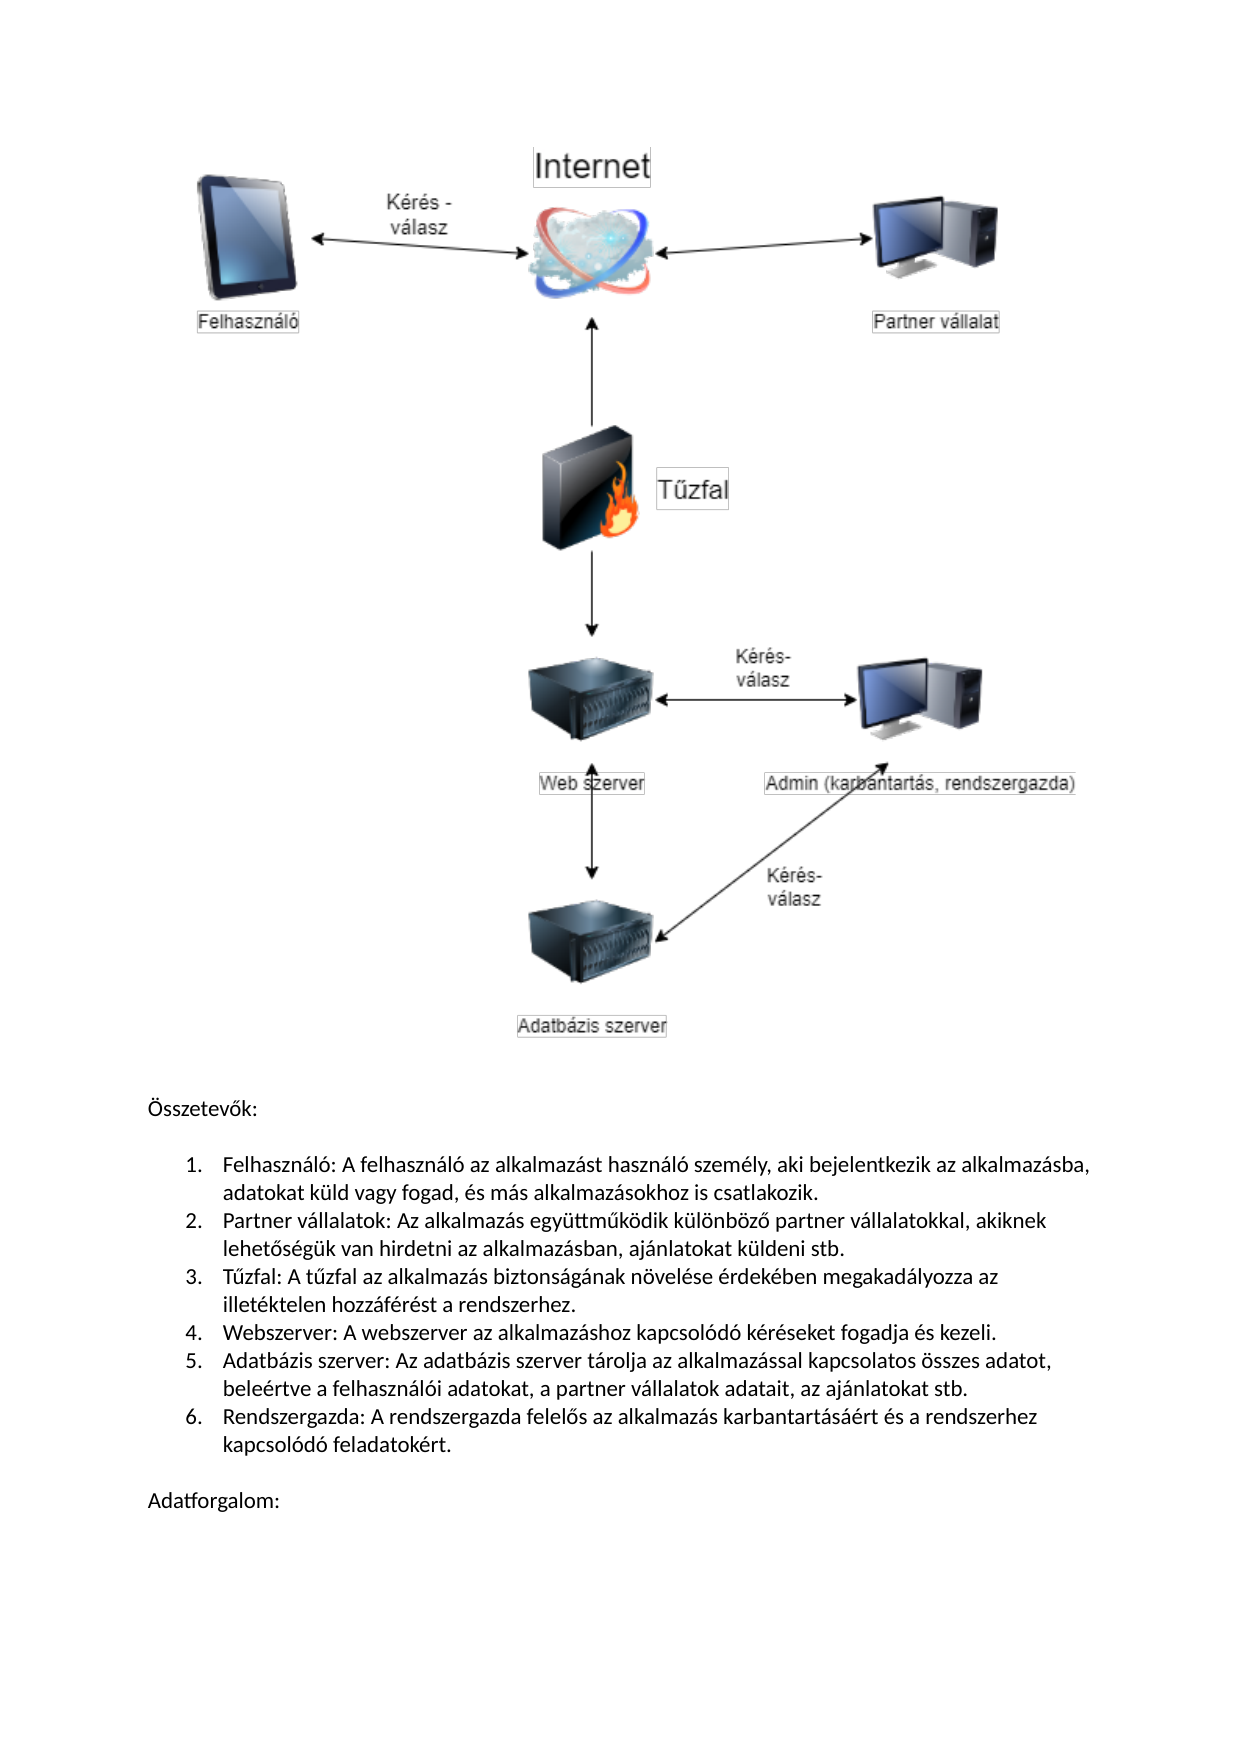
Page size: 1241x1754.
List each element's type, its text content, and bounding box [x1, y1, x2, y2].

picture [185, 147, 1076, 1039]
text Összetevők: [148, 1094, 1093, 1122]
list Webszerver: A webszerver az alkalmazáshoz kapcsolódó kéréseket fogadja és kezeli. [185, 1318, 1093, 1346]
list Rendszergazda: A rendszergazda felelős az alkalmazás karbantartásáért és a rendszerhez kapcsolódó feladatokért. [185, 1402, 1093, 1458]
text Adatforgalom: [148, 1487, 1093, 1514]
list Felhasználó: A felhasználó az alkalmazást használó személy, aki bejelentkezik az alkalmazásba, adatokat küld vagy fogad, és más alkalmazásokhoz is csatlakozik. [185, 1150, 1093, 1206]
list Partner vállalatok: Az alkalmazás együttműködik különböző partner vállalatokkal, akiknek lehetőségük van hirdetni az alkalmazásban, ajánlatokat küldeni stb. [185, 1206, 1093, 1262]
list Adatbázis szerver: Az adatbázis szerver tárolja az alkalmazással kapcsolatos összes adatot, beleértve a felhasználói adatokat, a partner vállalatok adatait, az ajánlatokat stb. [185, 1346, 1093, 1402]
list Tűzfal: A tűzfal az alkalmazás biztonságának növelése érdekében megakadályozza az illetéktelen hozzáférést a rendszerhez. [185, 1262, 1093, 1318]
